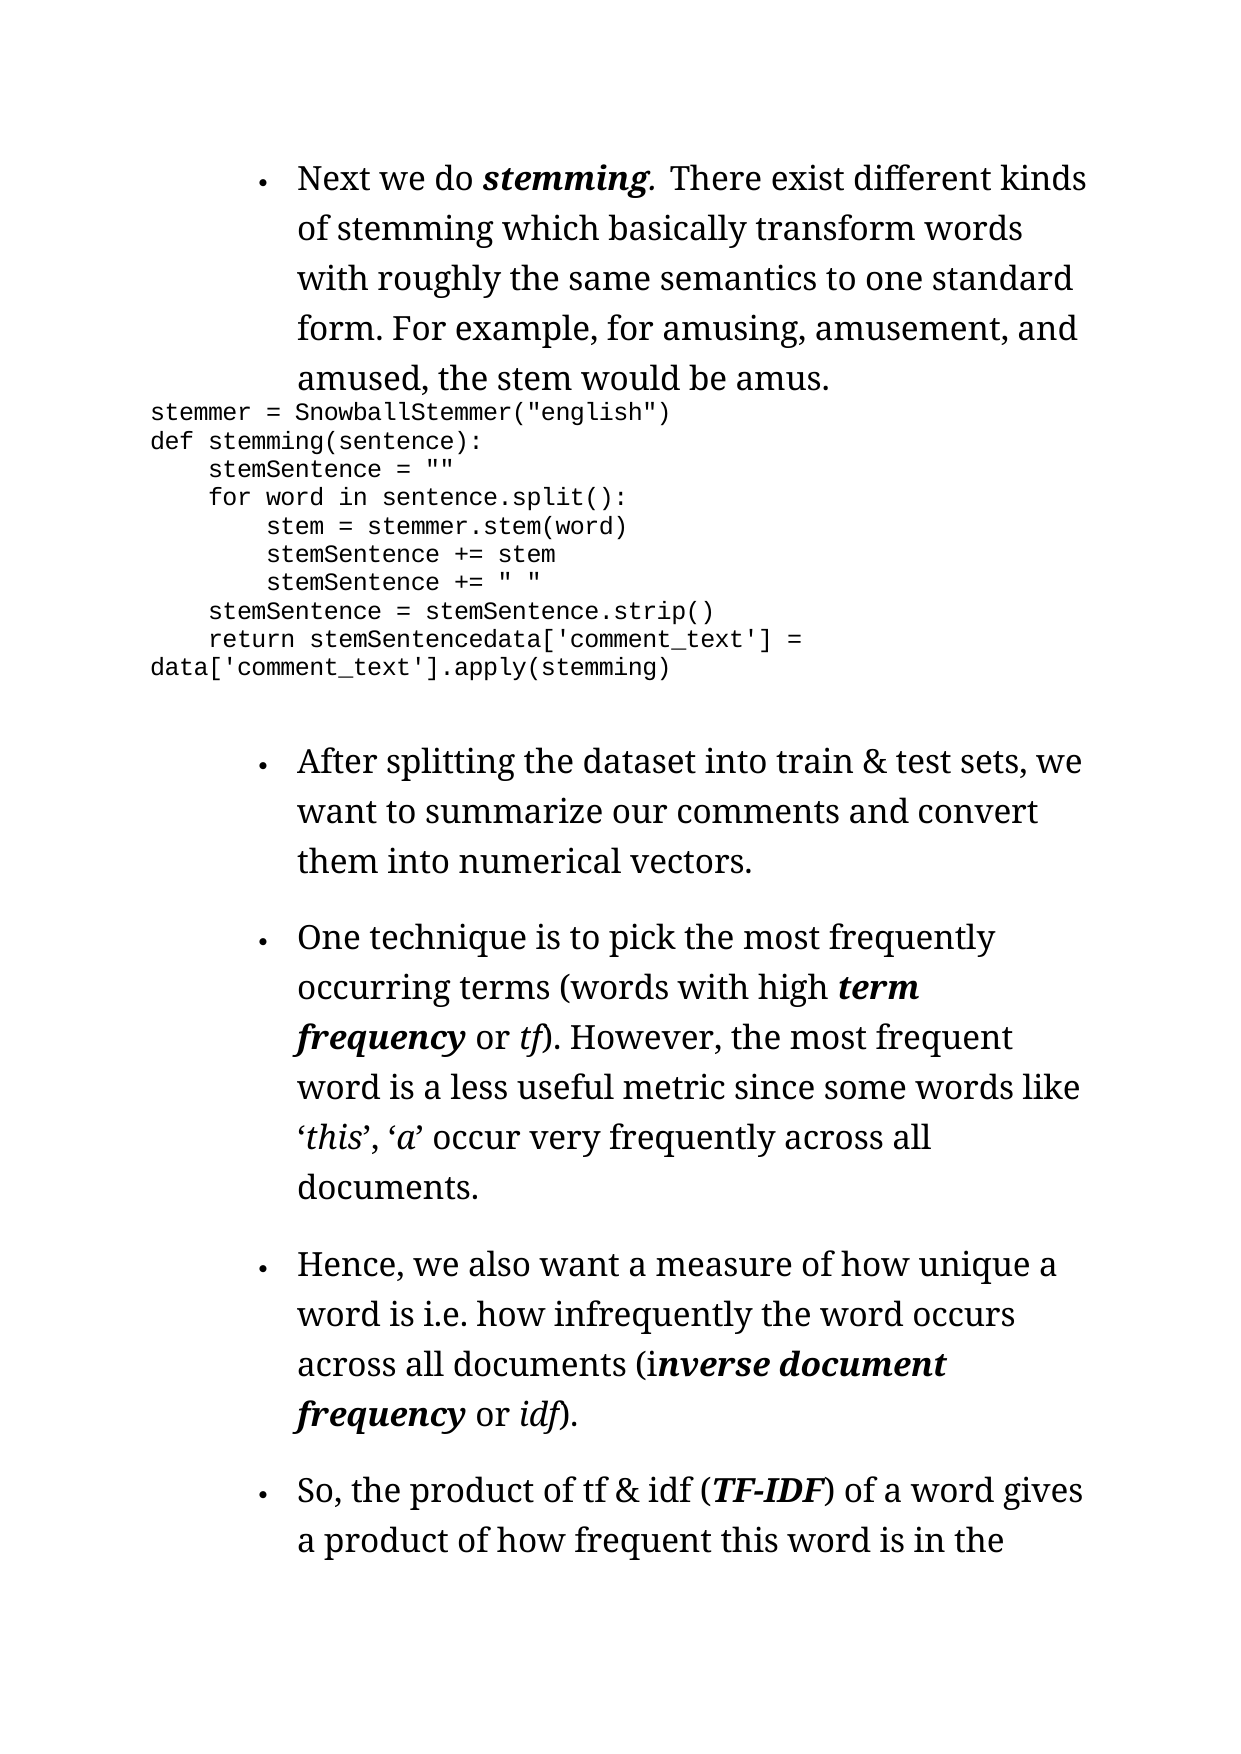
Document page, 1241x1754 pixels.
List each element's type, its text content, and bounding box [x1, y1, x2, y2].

list One technique is to pick the most frequently occurring terms (words with high term frequency or tf). However, the most frequent word is a less useful metric since some words like ‘this’, ‘a’ occur very frequently across all documents. [259, 909, 1090, 1209]
text stemmer = SnowballStemmer("english") def stemming(sentence): stemSentence = "" for word in sentence.split(): stem = stemmer.stem(word) stemSentence += stem stemSentence += " " stemSentence = stemSentence.strip() return stemSentencedata['comment_text'] = data['comment_text'].apply(stemming) [150, 400, 1090, 683]
list After splitting the dataset into train & test sets, we want to summarize our comments and convert them into numerical vectors. [259, 733, 1090, 883]
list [259, 1462, 1090, 1562]
list Hence, we also want a measure of how unique a word is i.e. how infrequently the word occurs across all documents (inverse document frequency or idf). [259, 1236, 1090, 1436]
list Next we do stemming. There exist different kinds of stemming which basically transform words with roughly the same semantics to one standard form. For example, for amusing, amusement, and amused, the stem would be amus. [259, 150, 1090, 400]
